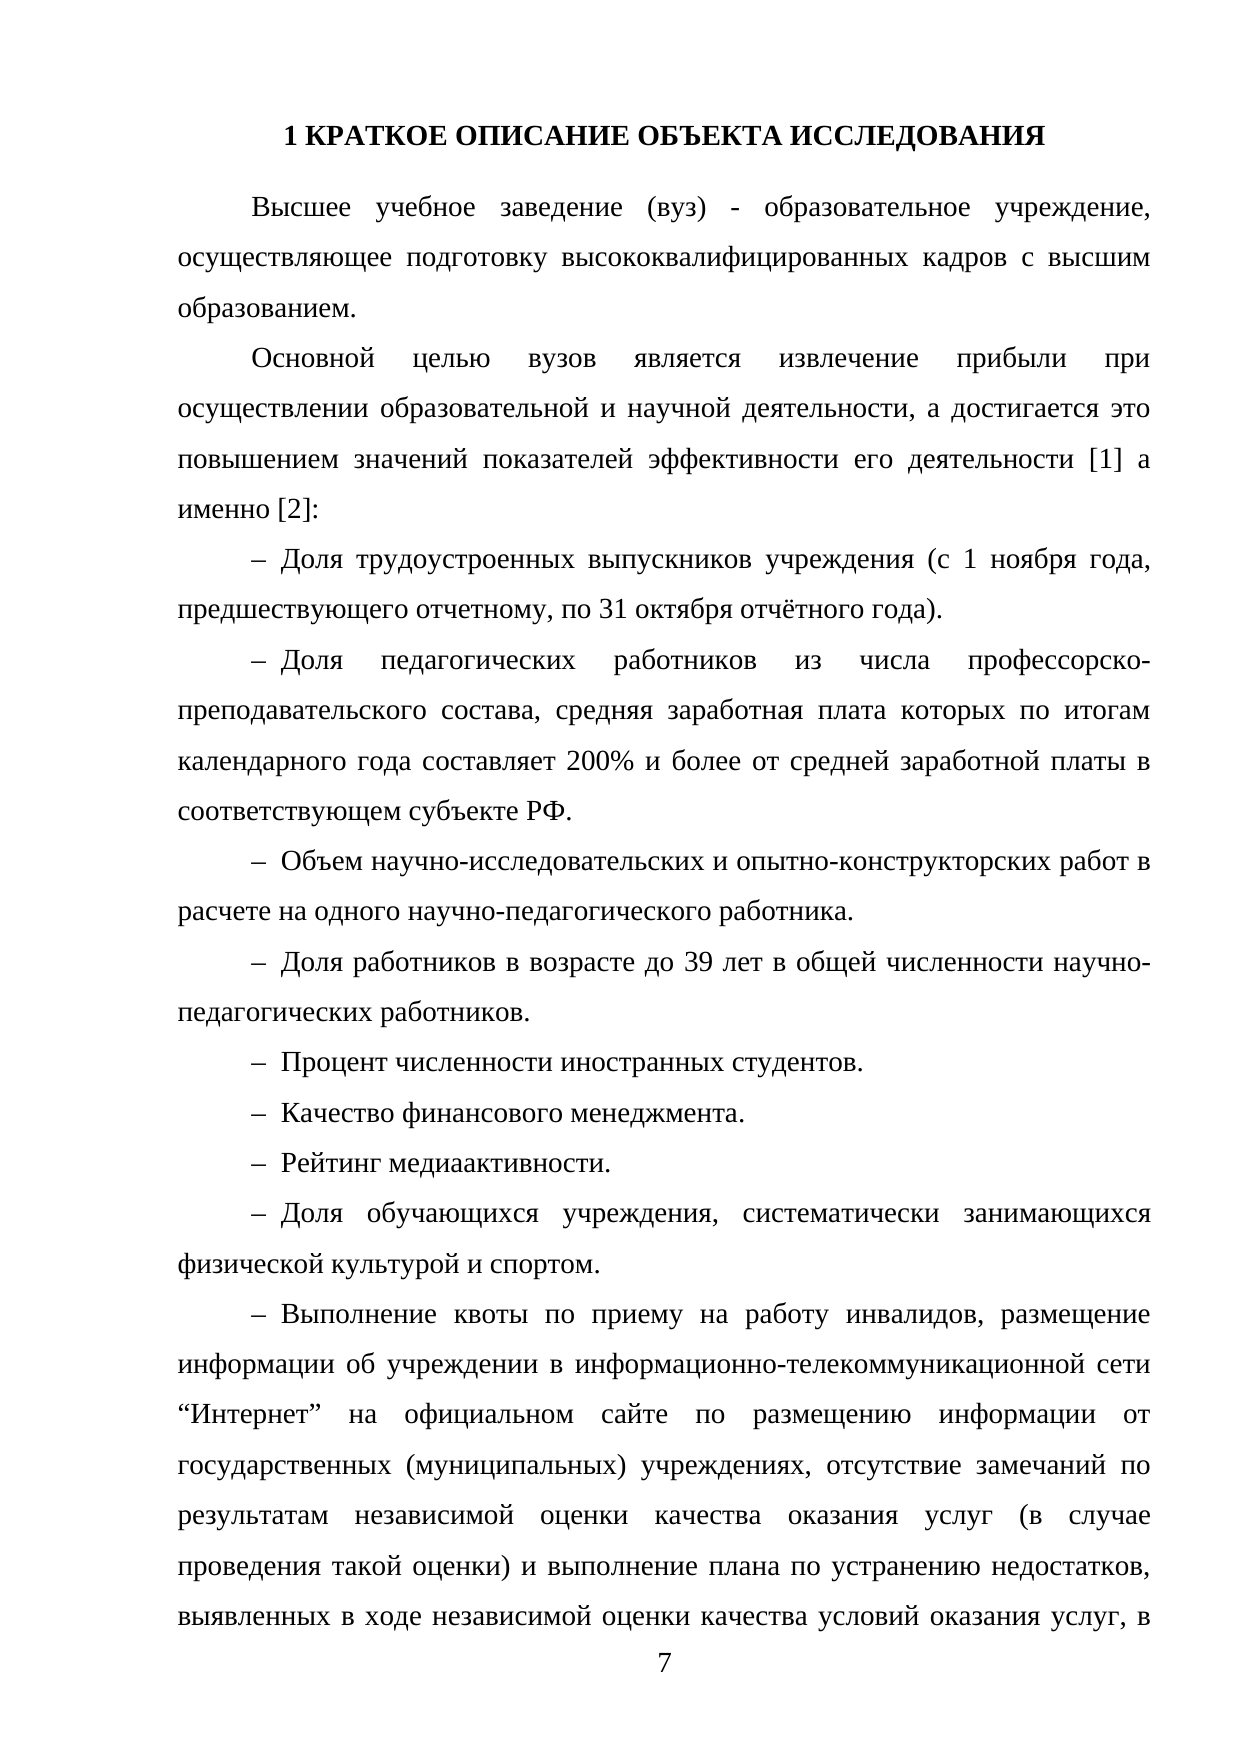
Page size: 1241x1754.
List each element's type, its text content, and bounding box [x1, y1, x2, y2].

text Высшее учебное заведение (вуз) - образовательное учреждение, осуществляющее подготовку высококвалифицированных кадров с высшим образованием. [177, 189, 1152, 323]
text Основной целью вузов является извлечение прибыли при осуществлении образовательной и научной деятельности, а достигается это повышением значений показателей эффективности его деятельности [1] а именно [2]: [177, 340, 1152, 524]
text Процент численности иностранных студентов. [177, 1044, 1152, 1078]
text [177, 1296, 1152, 1631]
text Доля обучающихся учреждения, систематически занимающихся физической культурой и спортом. [177, 1195, 1152, 1279]
text Доля трудоустроенных выпускников учреждения (с 1 ноября года, предшествующего отчетному, по 31 октября отчётного года). [177, 541, 1152, 625]
text Доля педагогических работников из числа профессорско-преподавательского состава, средняя заработная плата которых по итогам календарного года составляет 200% и более от средней заработной платы в соответствующем субъекте РФ. [177, 642, 1152, 826]
text Рейтинг медиаактивности. [177, 1145, 1152, 1179]
text Объем научно-исследовательских и опытно-конструкторских работ в расчете на одного научно-педагогического работника. [177, 843, 1152, 927]
text Качество финансового менеджмента. [177, 1095, 1152, 1128]
subtitle 1 КРАТКОЕ ОПИСАНИЕ ОБЪЕКТА ИССЛЕДОВАНИЯ [177, 118, 1152, 152]
text Доля работников в возрасте до 39 лет в общей численности научно-педагогических работников. [177, 944, 1152, 1028]
